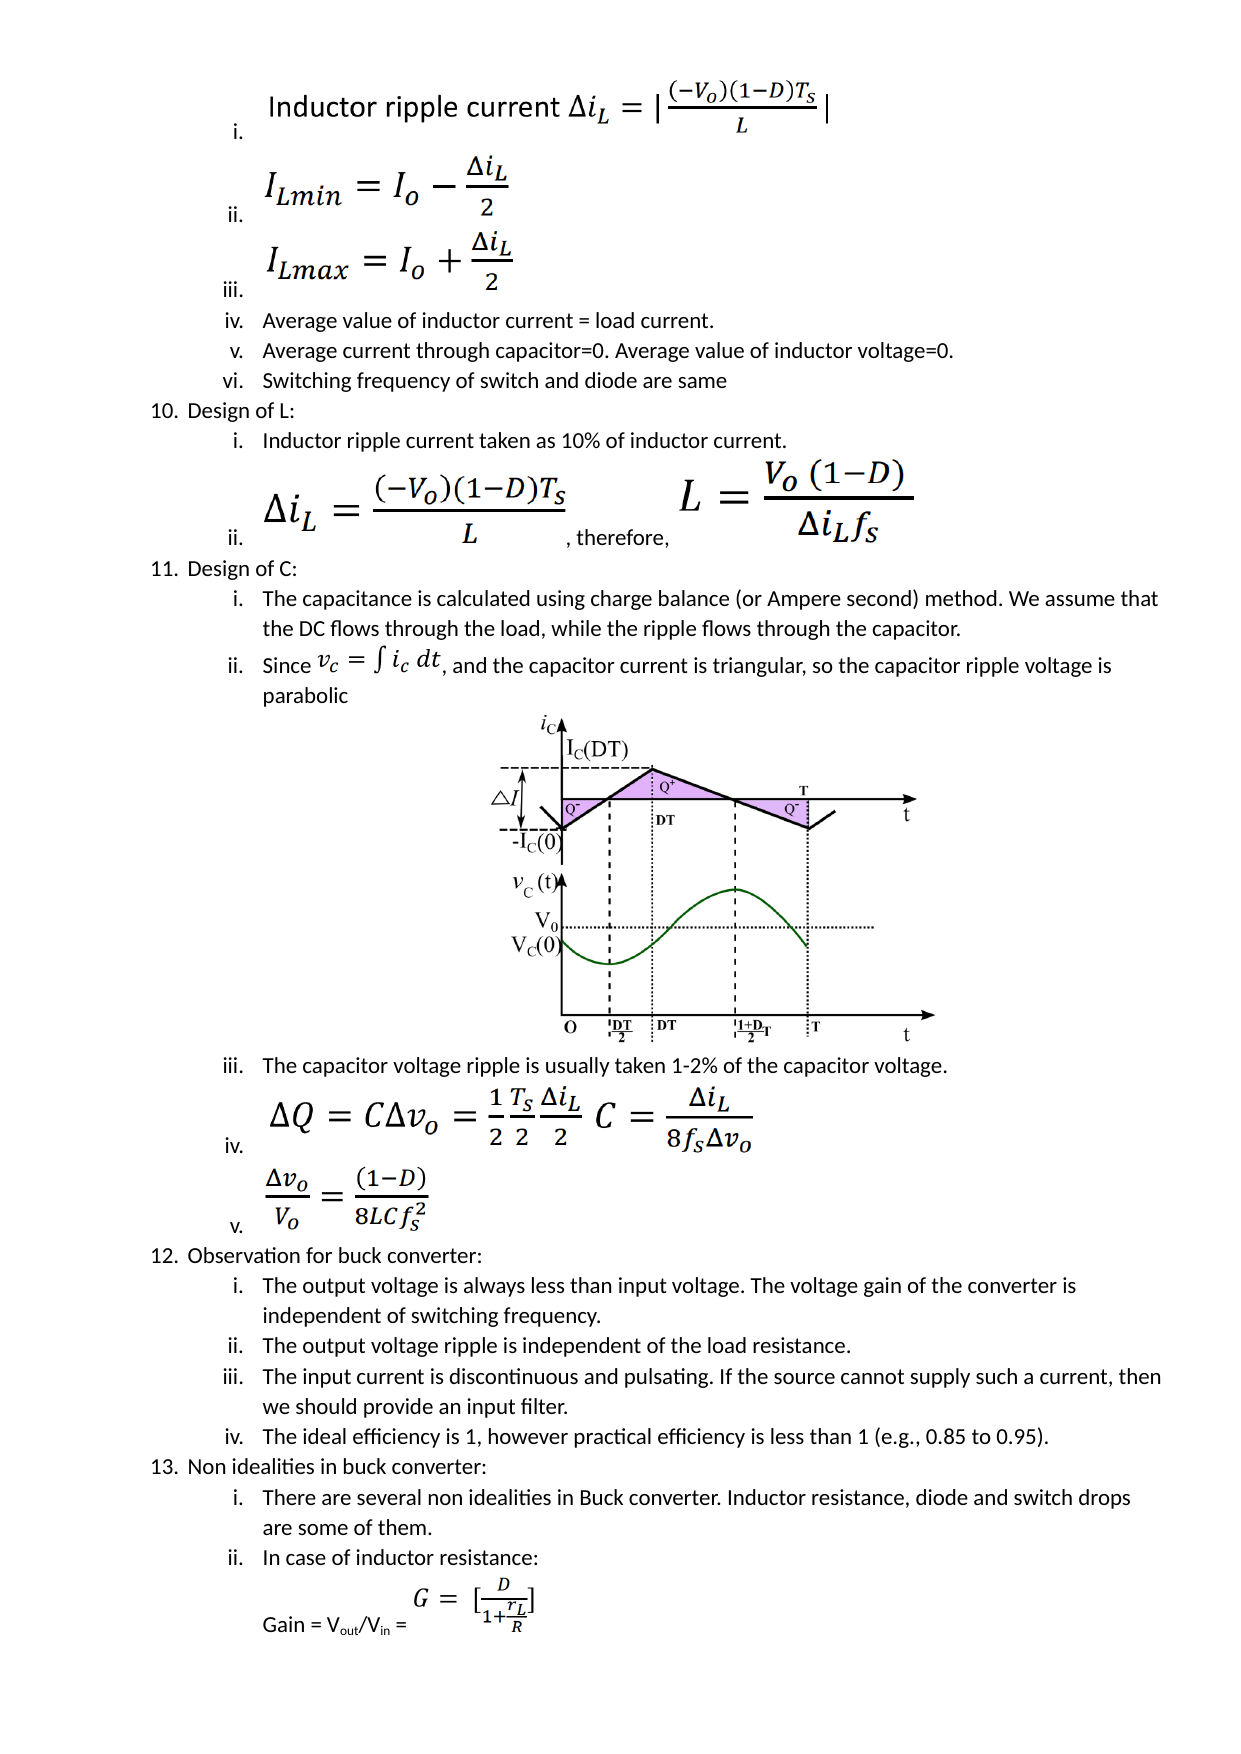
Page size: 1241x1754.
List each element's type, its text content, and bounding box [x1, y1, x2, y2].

list The output voltage ripple is independent of the load resistance. [244, 1332, 1165, 1360]
list The input current is discontinuous and pulsating. If the source cannot supply such a current, then we should provide an input filter. [244, 1362, 1165, 1420]
picture [262, 1161, 434, 1234]
picture [262, 147, 511, 223]
list The ideal efficiency is 1, however practical efficiency is less than 1 (e.g., 0.85 to 0.95). [244, 1422, 1165, 1450]
picture [262, 75, 831, 140]
list The capacitor voltage ripple is usually taken 1-2% of the capacitor voltage. [244, 1052, 1165, 1080]
picture [675, 456, 915, 546]
picture [412, 1573, 540, 1633]
picture [262, 230, 517, 298]
picture [262, 1081, 760, 1154]
list In case of inductor resistance: [244, 1543, 1165, 1571]
list The output voltage is always less than input voltage. The voltage gain of the converter is independent of switching frequency. [244, 1271, 1165, 1329]
list There are several non idealities in Buck converter. Inductor resistance, diode and switch drops are some of them. [244, 1483, 1165, 1541]
list Average current through capacitor=0. Average value of inductor voltage=0. [244, 336, 1165, 364]
list Non idealities in buck converter: [150, 1452, 1165, 1481]
list Observation for buck converter: [150, 1241, 1165, 1269]
picture [316, 644, 442, 674]
list Since , and the capacitor current is triangular, so the capacitor ripple voltage is parabolic [244, 644, 1165, 710]
picture [490, 711, 938, 1050]
picture [262, 474, 566, 546]
list The capacitance is calculated using charge balance (or Ampere second) method. We assume that the DC flows through the load, while the ripple flows through the capacitor. [244, 584, 1165, 642]
list Design of C: [150, 554, 1165, 582]
list Switching frequency of switch and diode are same [244, 366, 1165, 394]
list Design of L: [150, 396, 1165, 424]
list Average value of inductor current = load current. [244, 306, 1165, 334]
list Gain = Vout/Vin = [262, 1573, 1165, 1638]
list Inductor ripple current taken as 10% of inductor current. [244, 427, 1165, 455]
